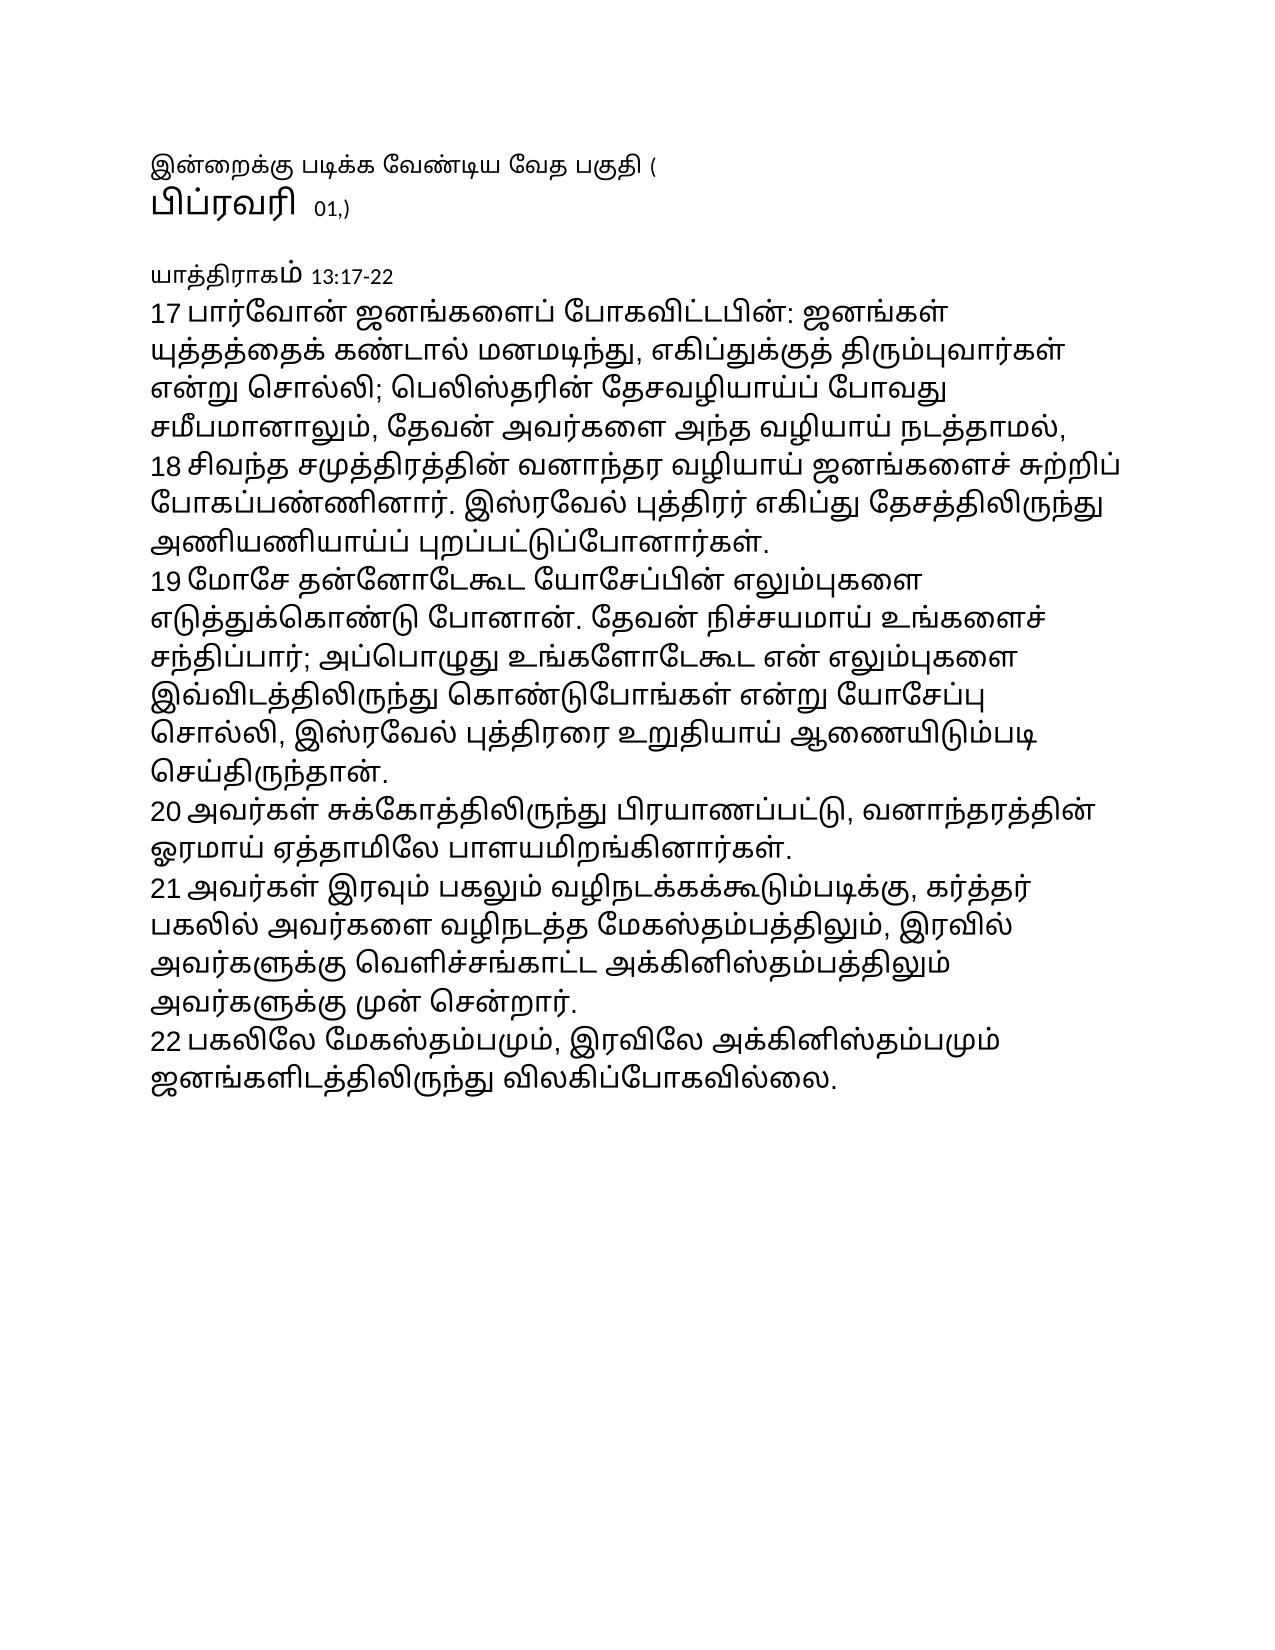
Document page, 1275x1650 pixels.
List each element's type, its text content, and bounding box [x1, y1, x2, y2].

text 21அவர்கள் இரவும் பகலும் வழிநடக்கக்கூடும்படிக்கு, கர்த்தர் பகலில் அவர்களை வழிநடத்த மேகஸ்தம்பத்திலும், இரவில் அவர்களுக்கு வெளிச்சங்காட்ட அக்கினிஸ்தம்பத்திலும் அவர்களுக்கு முன் சென்றார். [150, 868, 1125, 1021]
text 22பகலிலே மேகஸ்தம்பமும், இரவிலே அக்கினிஸ்தம்பமும் ஜனங்களிடத்திலிருந்து விலகிப்போகவில்லை. [150, 1021, 1125, 1098]
text இன்றைக்கு படிக்க வேண்டிய வேத பகு‌தி ( [150, 150, 1125, 181]
text 19மோசே தன்னோடேகூட யோசேப்பின் எலும்புகளை எடுத்துக்கொண்டு போனான். தேவன் நிச்சயமாய் உங்களைச் சந்திப்பார்; அப்பொழுது உங்களோடேகூட என் எலும்புகளை இவ்விடத்திலிருந்து கொண்டுபோங்கள் என்று யோசேப்பு சொல்லி, இஸ்ரவேல் புத்திரரை உறுதியாய் ஆணையிடும்படி செய்திருந்தான். [150, 561, 1125, 791]
text 20அவர்கள் சுக்கோத்திலிருந்து பிரயாணப்பட்டு, வனாந்தரத்தின் ஓரமாய் ஏத்தாமிலே பாளயமிறங்கினார்கள். [150, 791, 1125, 868]
text 18சிவந்த சமுத்திரத்தின் வனாந்தர வழியாய் ஜனங்களைச் சுற்றிப் போகப்பண்ணினார். இஸ்ரவேல் புத்திரர் எகிப்து தேசத்திலிருந்து அணியணியாய்ப் புறப்பட்டுப்போனார்கள். [150, 446, 1125, 561]
text 17பார்வோன் ஜனங்களைப் போகவிட்டபின்: ஜனங்கள் யுத்தத்தைக் கண்டால் மனமடிந்து, எகிப்துக்குத் திரும்புவார்கள் என்று சொல்லி; பெலிஸ்தரின் தேசவழியாய்ப் போவது சமீபமானாலும், தேவன் அவர்களை அந்த வழியாய் நடத்தாமல், [150, 293, 1125, 446]
text பிப்ரவரி 01,) [150, 181, 1125, 227]
text யாத்திராகம் 13:17-22 [150, 255, 1125, 293]
